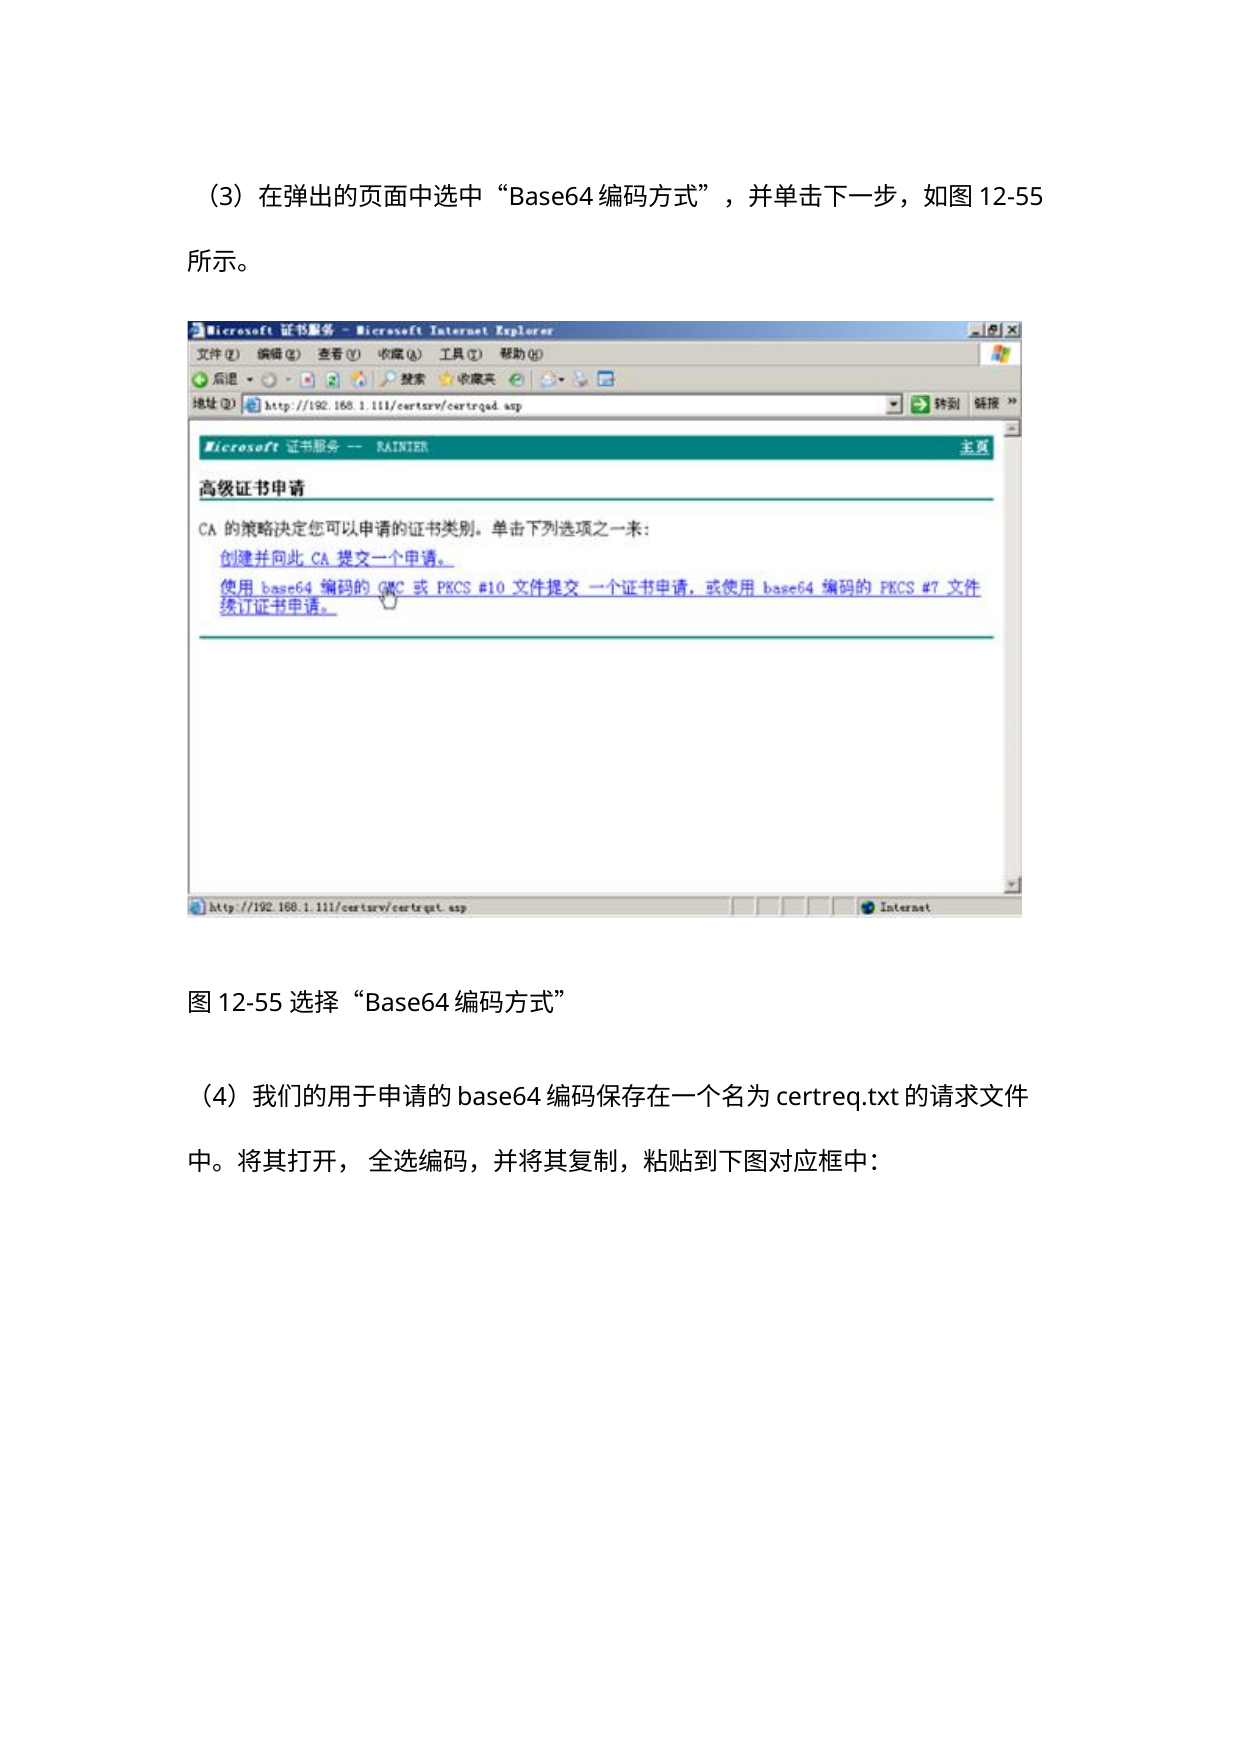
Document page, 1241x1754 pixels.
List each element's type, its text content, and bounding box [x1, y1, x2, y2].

text （3）在弹出的页面中选中“Base64编码方式”，并单击下一步，如图12-55所示。 [187, 162, 1053, 292]
picture [187, 321, 1022, 918]
text （4）我们的用于申请的base64编码保存在一个名为certreq.txt的请求文件中。将其打开， 全选编码，并将其复制，粘贴到下图对应框中： [187, 1062, 1053, 1192]
text 图12-55 选择“Base64编码方式” [187, 968, 1053, 1033]
